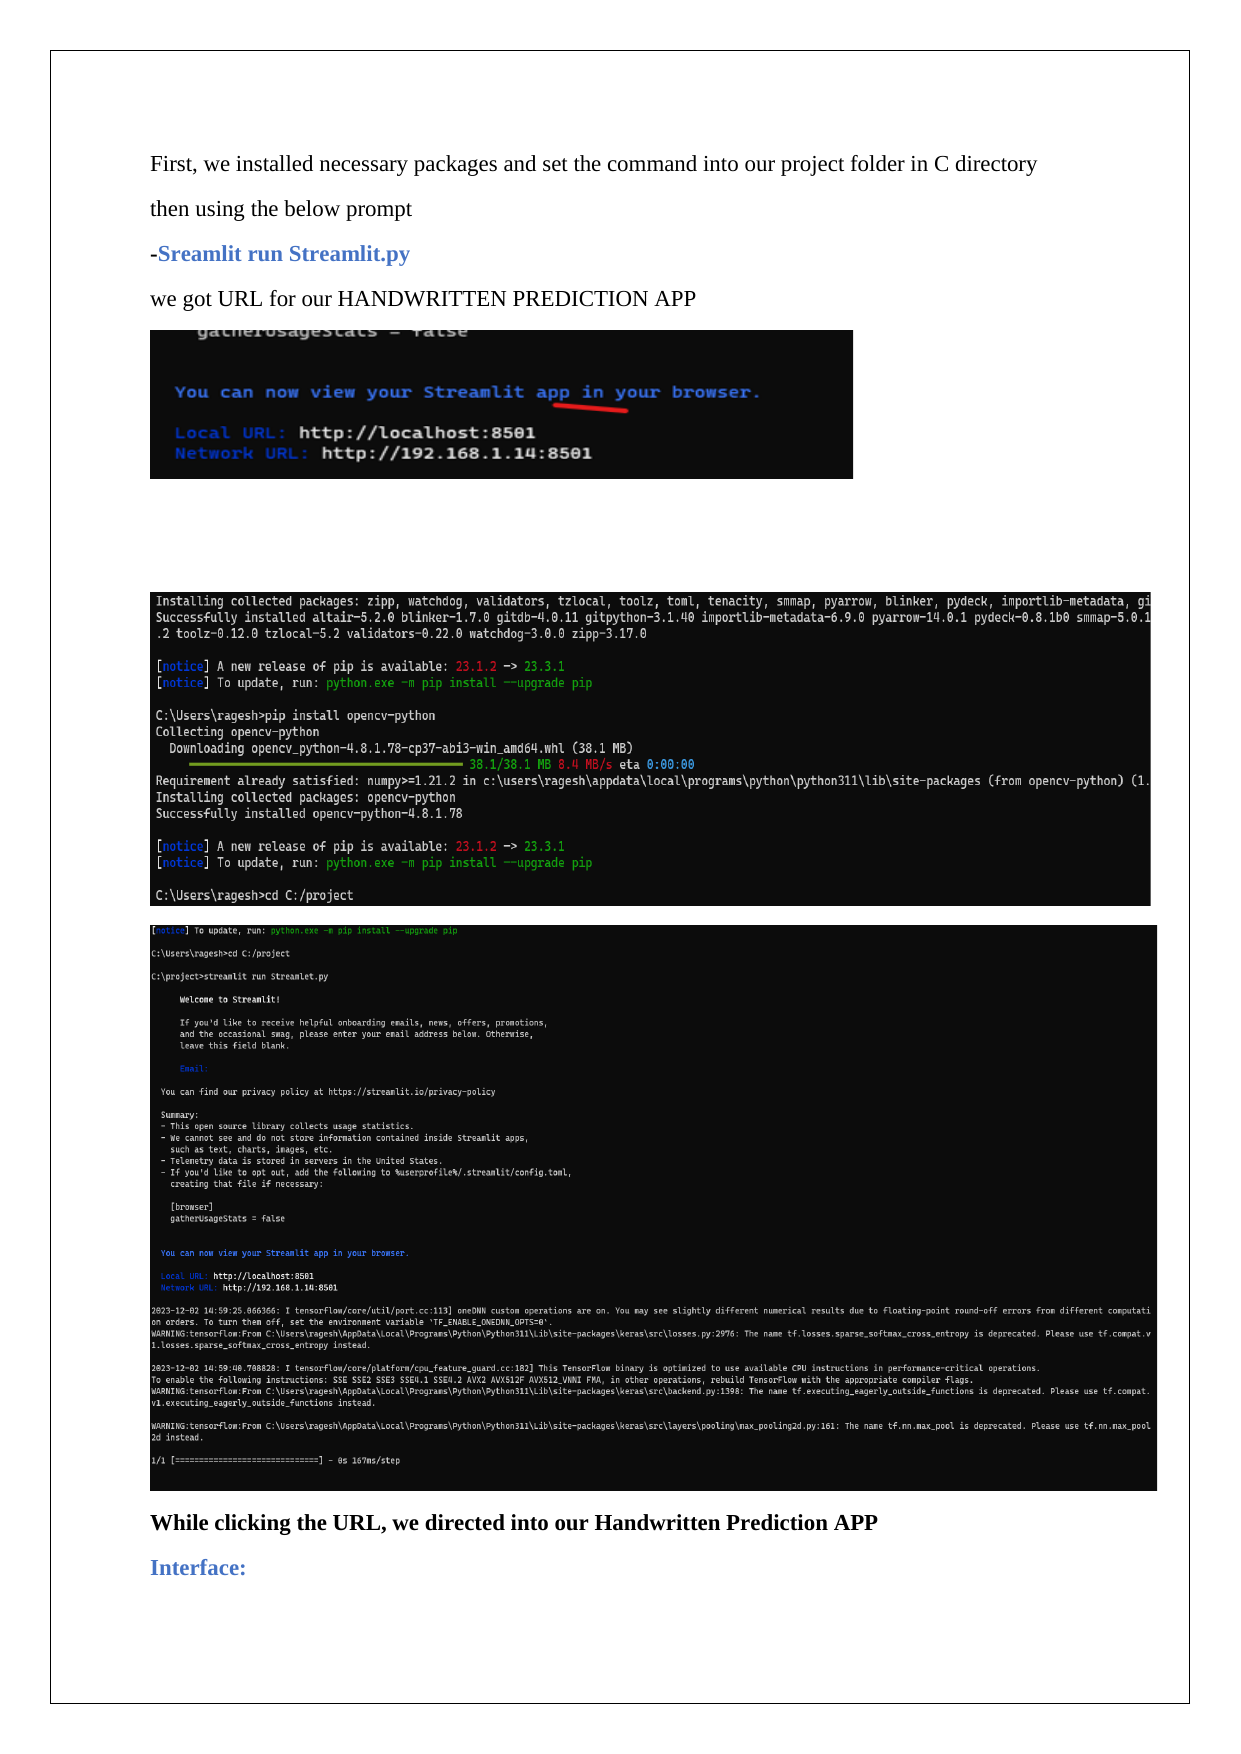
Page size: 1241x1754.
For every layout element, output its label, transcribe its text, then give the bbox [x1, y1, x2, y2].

text we got URL for our HANDWRITTEN PREDICTION APP [150, 285, 1090, 312]
picture [150, 330, 854, 479]
text Interface: [150, 1554, 1090, 1581]
text -Sreamlit run Streamlit.py [150, 240, 1090, 267]
text then using the below prompt [150, 195, 1090, 221]
text First, we installed necessary packages and set the command into our project folder in C directory [150, 150, 1090, 176]
picture [150, 592, 1151, 906]
picture [150, 925, 1158, 1491]
text While clicking the URL, we directed into our Handwritten Prediction APP [150, 1509, 1090, 1535]
